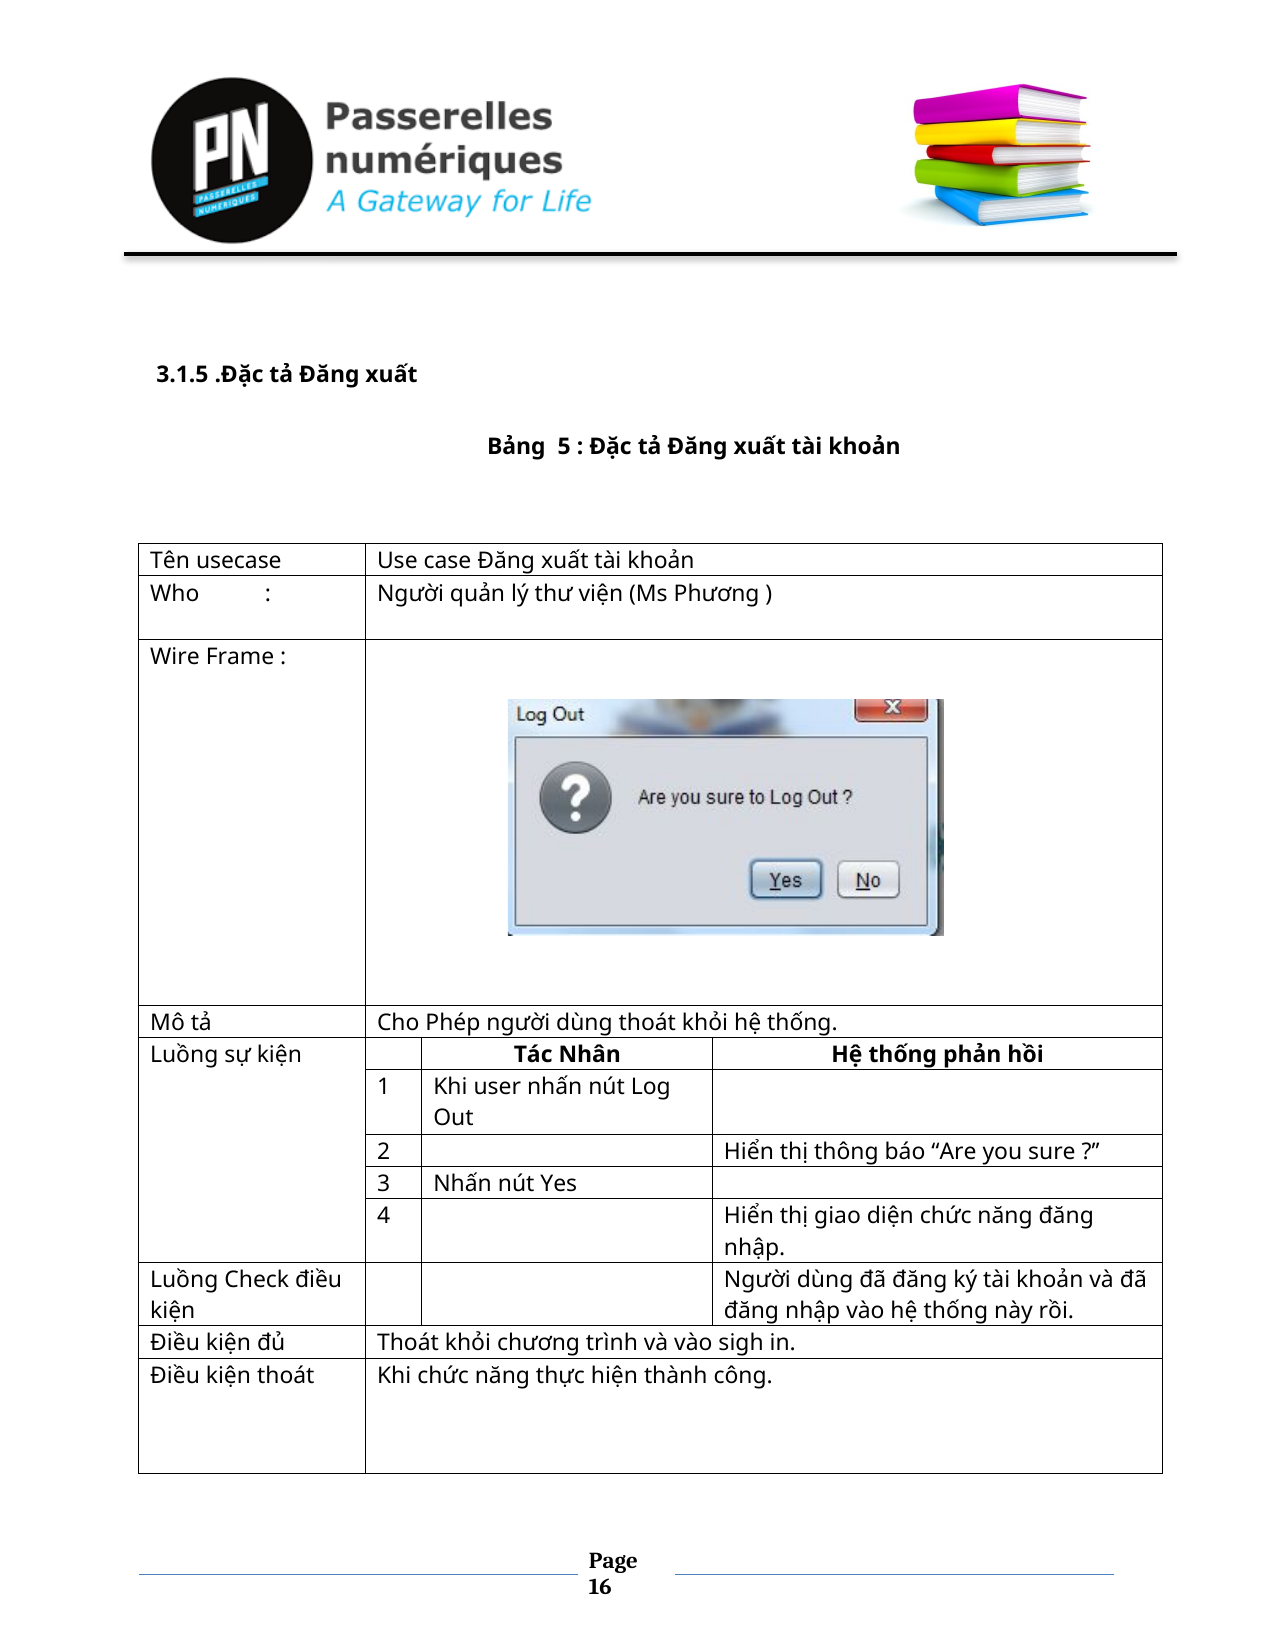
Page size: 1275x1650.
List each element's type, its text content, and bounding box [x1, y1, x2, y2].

table_cell [422, 1263, 712, 1325]
table_cell [366, 640, 1162, 1004]
table_cell Nhấn nút Yes [422, 1167, 712, 1198]
table_cell Người dùng đã đăng ký tài khoản và đã đăng nhập vào hệ thống này rồi. [713, 1263, 1162, 1325]
table_cell Người quản lý thư viện (Ms Phương ) [366, 576, 1162, 639]
table_cell Luồng Check điều kiện [139, 1263, 365, 1325]
list Bảng 5 : Đặc tả Đăng xuất tài khoản [262, 429, 1125, 461]
table_header Use case Đăng xuất tài khoản [366, 544, 1162, 575]
table_cell Tác Nhân [422, 1038, 712, 1069]
table_cell Khi user nhấn nút Log Out [422, 1070, 712, 1134]
table_cell Khi chức năng thực hiện thành công. [366, 1359, 1162, 1473]
table_cell [422, 1135, 712, 1166]
table_cell Mô tả [139, 1006, 365, 1037]
picture [150, 76, 611, 245]
table_cell Điều kiện đủ [139, 1326, 365, 1358]
table_cell 2 [366, 1135, 421, 1166]
picture [507, 699, 944, 936]
subtitle 3.1.5 .Đặc tả Đăng xuất [150, 358, 1125, 389]
table_header Tên usecase [139, 544, 365, 575]
table_cell Hiển thị thông báo “Are you sure ?’’ [713, 1135, 1162, 1166]
table_cell [422, 1199, 712, 1262]
table_cell Wire Frame : [139, 640, 365, 1004]
table_cell 3 [366, 1167, 421, 1198]
table_cell 1 [366, 1070, 421, 1134]
table_cell Cho Phép người dùng thoát khỏi hệ thống. [366, 1006, 1162, 1037]
table_cell [366, 1263, 421, 1325]
picture [884, 75, 1121, 245]
table_cell 4 [366, 1199, 421, 1262]
table_cell [713, 1070, 1162, 1134]
table_cell [713, 1167, 1162, 1198]
table_cell Who : [139, 576, 365, 639]
table_cell Điều kiện thoát [139, 1359, 365, 1473]
table_cell [366, 1038, 421, 1069]
table_cell Thoát khỏi chương trình và vào sigh in. [366, 1326, 1162, 1358]
table_cell Hiển thị giao diện chức năng đăng nhập. [713, 1199, 1162, 1262]
table_cell Luồng sự kiện [139, 1038, 365, 1262]
table_cell Hệ thống phản hồi [713, 1038, 1162, 1069]
